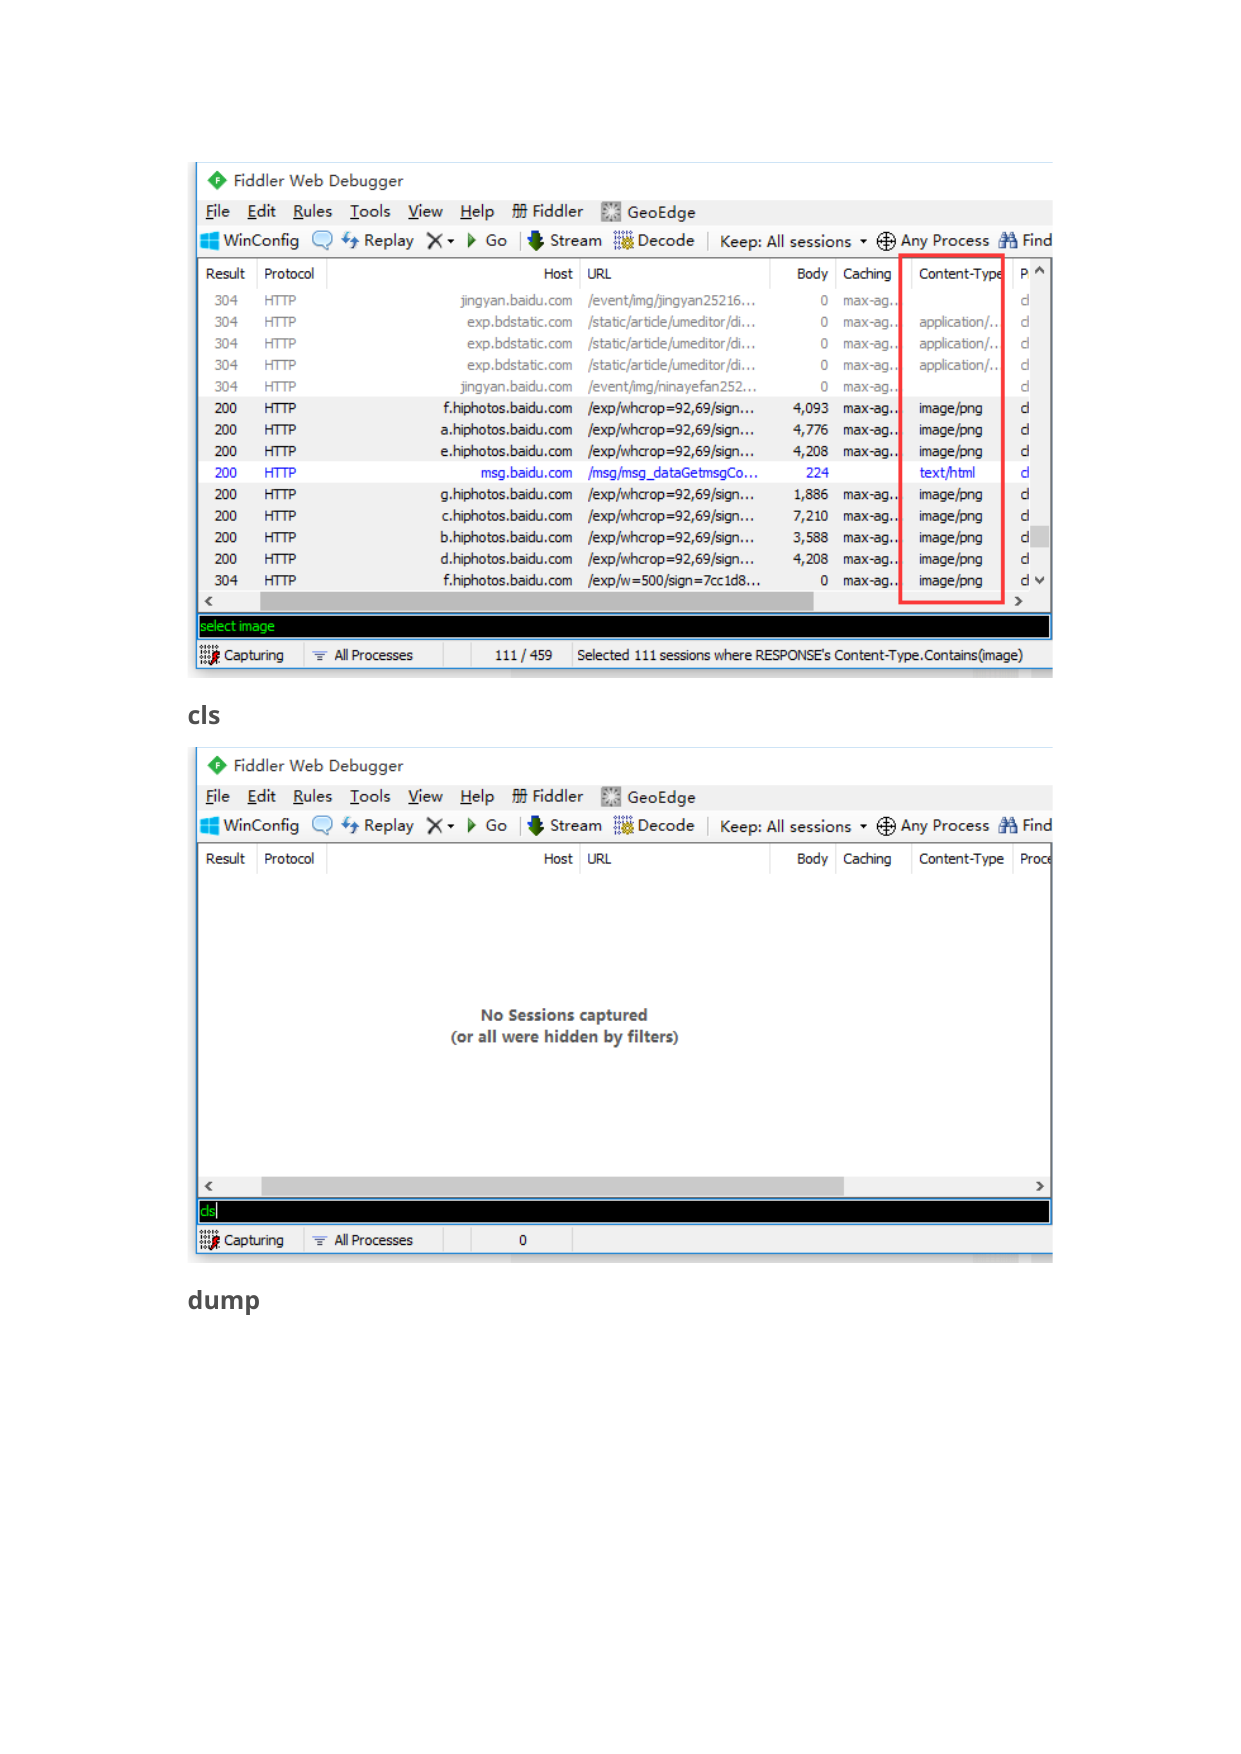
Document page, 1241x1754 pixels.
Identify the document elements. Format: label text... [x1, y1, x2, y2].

text cls [187, 682, 1053, 747]
text dump [187, 1267, 1053, 1332]
picture [187, 162, 1053, 678]
picture [187, 747, 1053, 1263]
